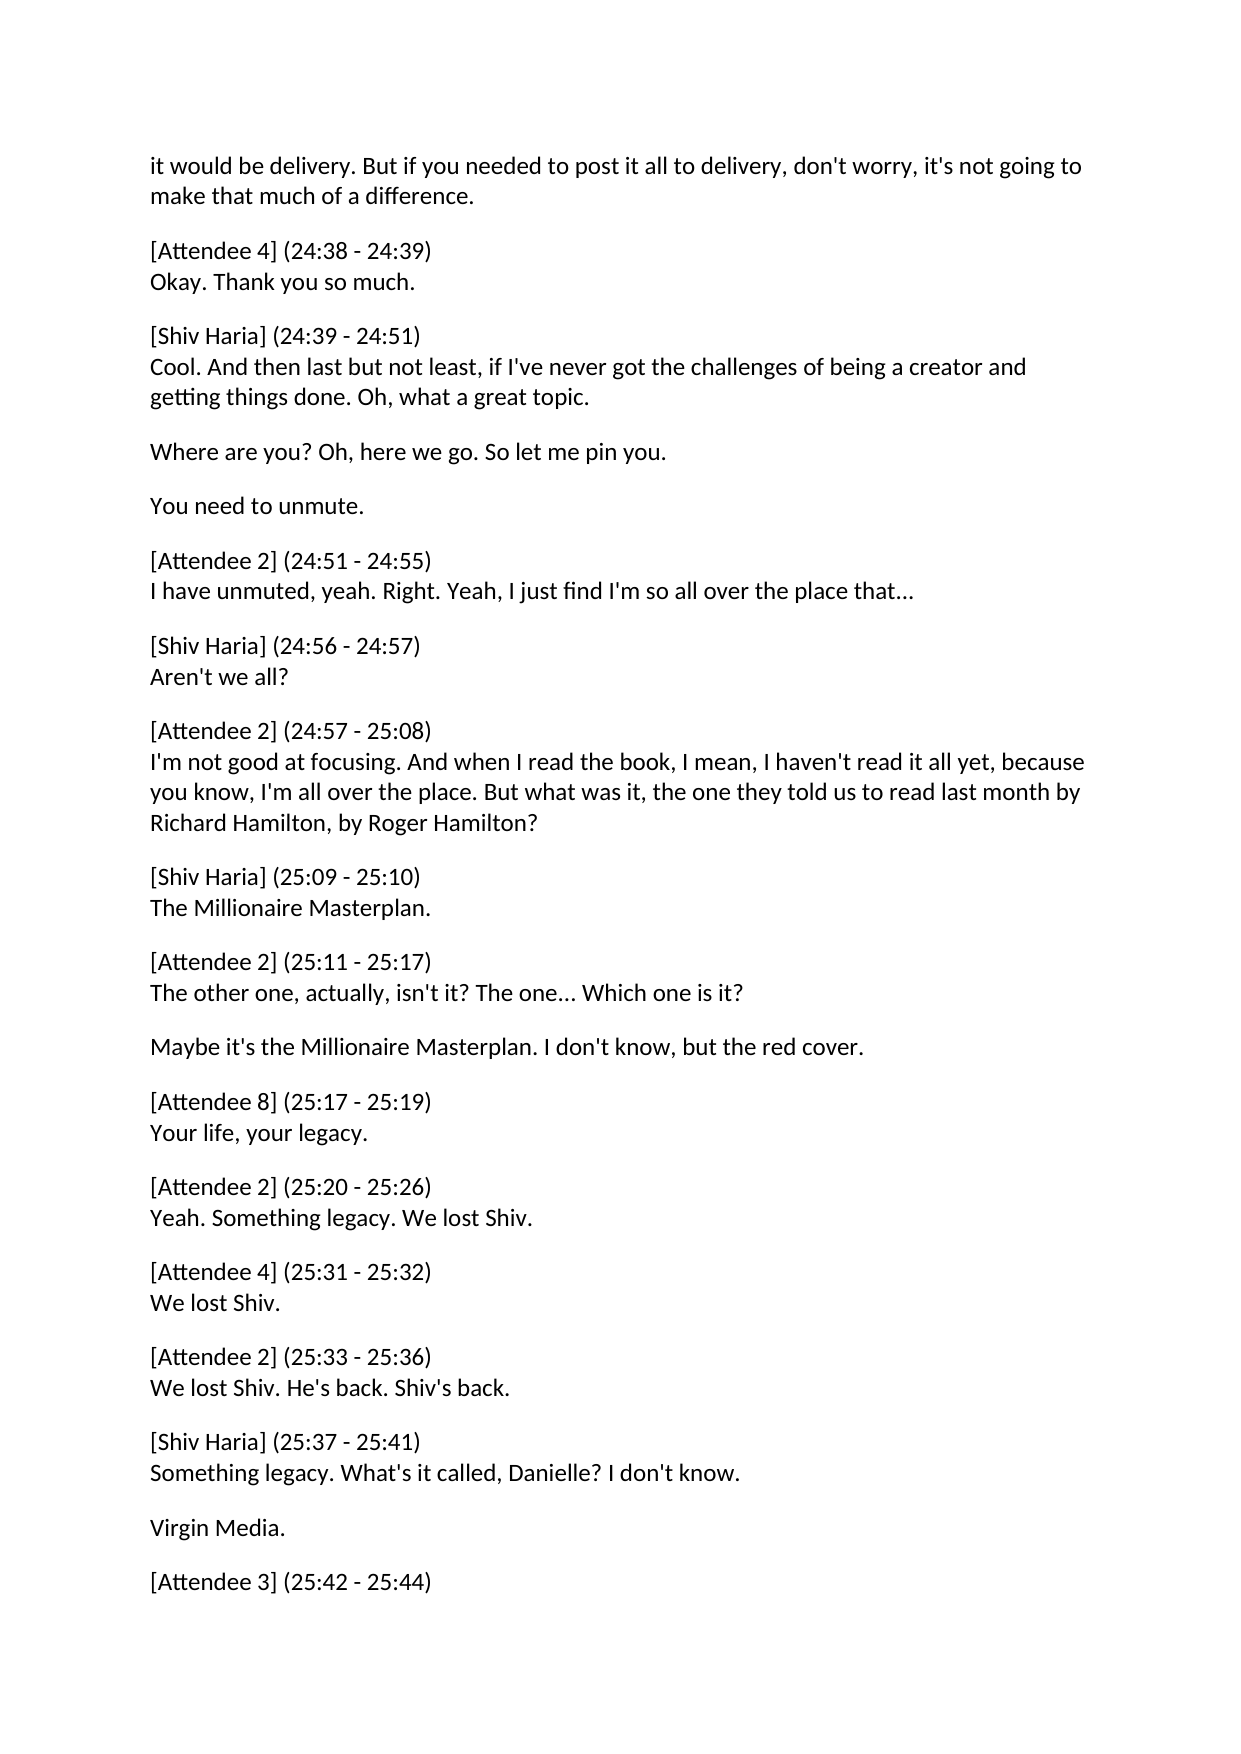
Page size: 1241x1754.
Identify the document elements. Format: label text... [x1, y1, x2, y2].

text The Millionaire Masterplan. [150, 892, 1090, 922]
text Your life, your legacy. [150, 1117, 1090, 1147]
text We lost Shiv. He's back. Shiv's back. [150, 1372, 1090, 1402]
text We lost Shiv. [150, 1287, 1090, 1317]
text [Attendee 8] (25:17 - 25:19) [150, 1086, 1090, 1117]
text Cool. And then last but not least, if I've never got the challenges of being a creator and getting things done. Oh, what a great topic. [150, 351, 1090, 412]
text Aren't we all? [150, 661, 1090, 691]
text [Shiv Haria] (25:09 - 25:10) [150, 861, 1090, 892]
text You need to unmute. [150, 490, 1090, 521]
text [Attendee 4] (25:31 - 25:32) [150, 1256, 1090, 1287]
text [Attendee 3] (25:42 - 25:44) [150, 1566, 1090, 1597]
text [Attendee 4] (24:38 - 24:39) [150, 235, 1090, 266]
text [Attendee 2] (25:33 - 25:36) [150, 1341, 1090, 1372]
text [150, 150, 1090, 211]
text Where are you? Oh, here we go. So let me pin you. [150, 436, 1090, 466]
text Virgin Media. [150, 1512, 1090, 1542]
text I have unmuted, yeah. Right. Yeah, I just find I'm so all over the place that... [150, 576, 1090, 606]
text I'm not good at focusing. And when I read the book, I mean, I haven't read it all yet, because you know, I'm all over the place. But what was it, the one they told us to read last month by Richard Hamilton, by Roger Hamilton? [150, 746, 1090, 837]
text [Attendee 2] (25:20 - 25:26) [150, 1171, 1090, 1202]
text Okay. Thank you so much. [150, 266, 1090, 296]
text [Shiv Haria] (24:39 - 24:51) [150, 320, 1090, 351]
text The other one, actually, isn't it? The one... Which one is it? [150, 977, 1090, 1007]
text [Attendee 2] (25:11 - 25:17) [150, 946, 1090, 977]
text [Attendee 2] (24:57 - 25:08) [150, 715, 1090, 746]
text Yeah. Something legacy. We lost Shiv. [150, 1202, 1090, 1232]
text [Shiv Haria] (24:56 - 24:57) [150, 630, 1090, 661]
text Maybe it's the Millionaire Masterplan. I don't know, but the red cover. [150, 1032, 1090, 1062]
text Something legacy. What's it called, Danielle? I don't know. [150, 1457, 1090, 1488]
text [Attendee 2] (24:51 - 24:55) [150, 545, 1090, 576]
text [Shiv Haria] (25:37 - 25:41) [150, 1427, 1090, 1457]
